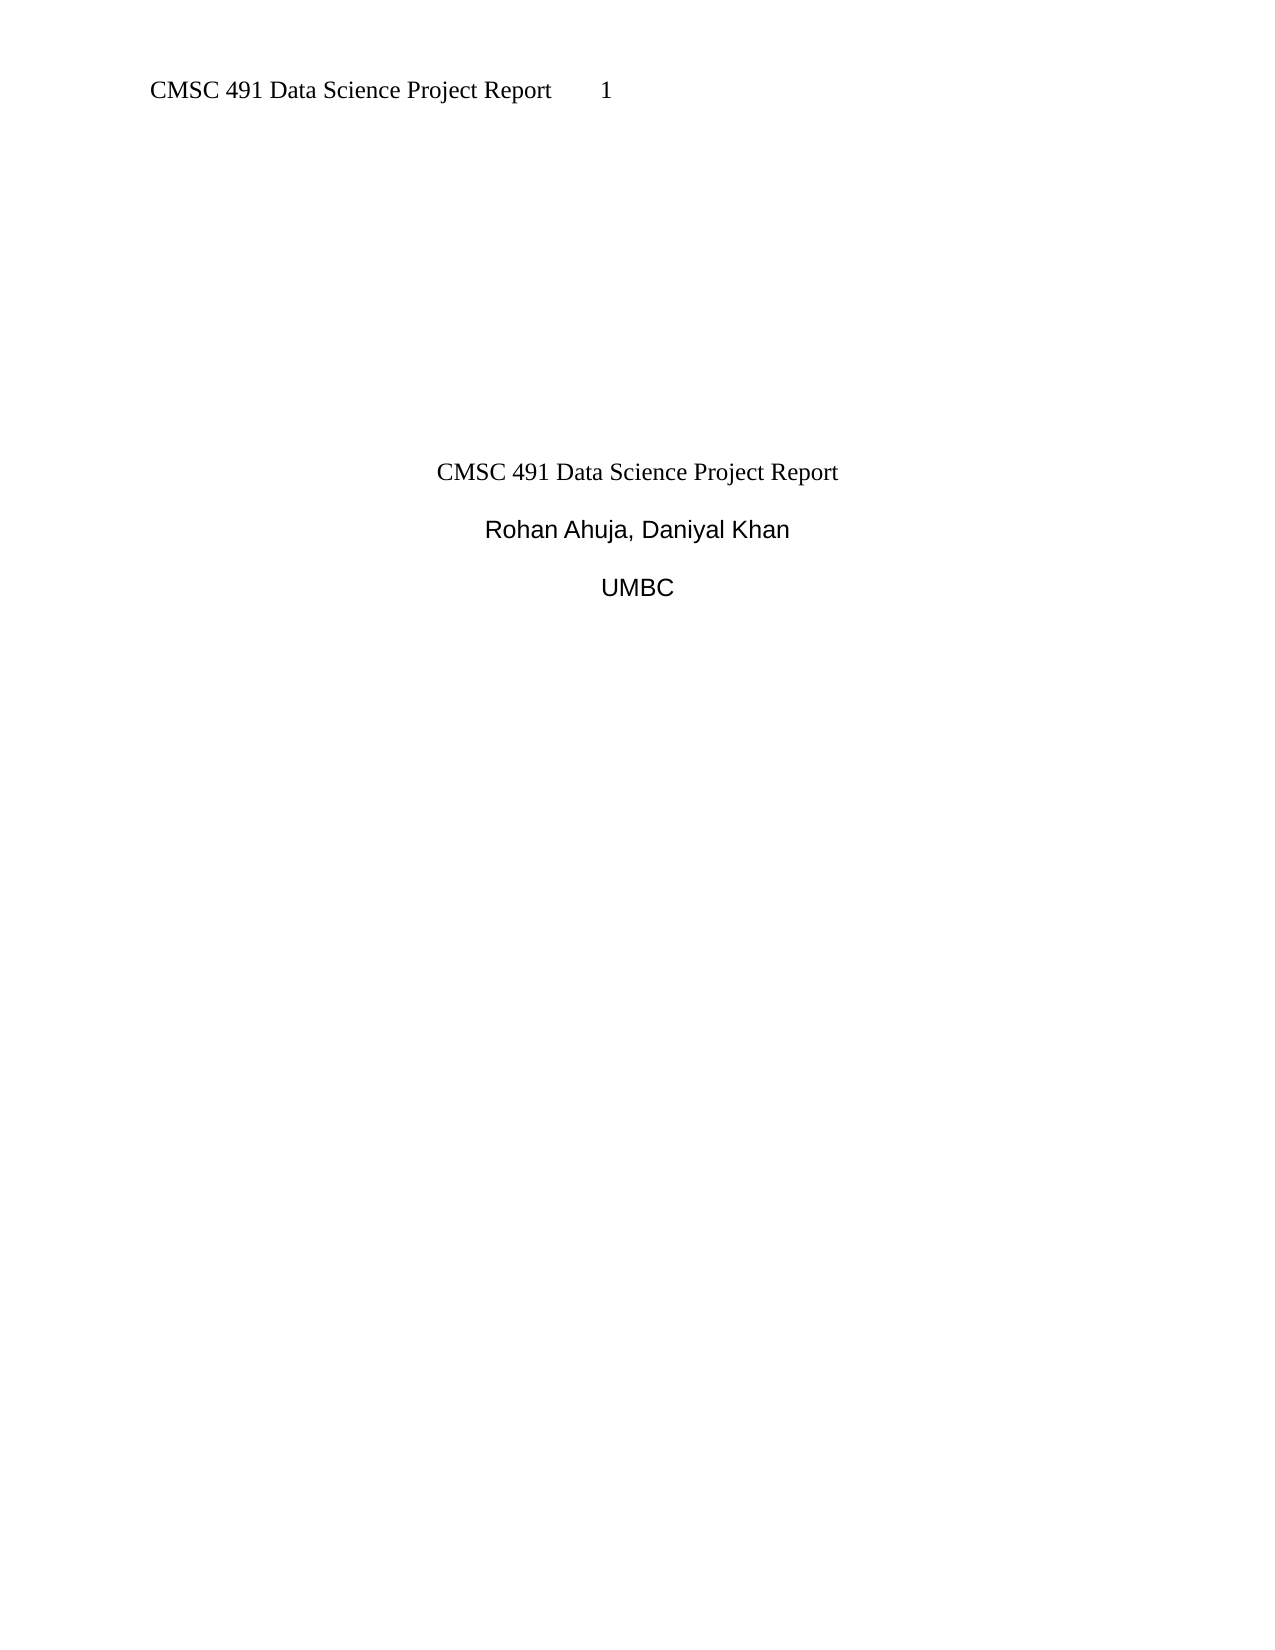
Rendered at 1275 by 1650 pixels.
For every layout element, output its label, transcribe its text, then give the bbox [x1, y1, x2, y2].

title Rohan Ahuja, Daniyal Khan [150, 515, 1125, 544]
title UMBC [150, 572, 1125, 601]
